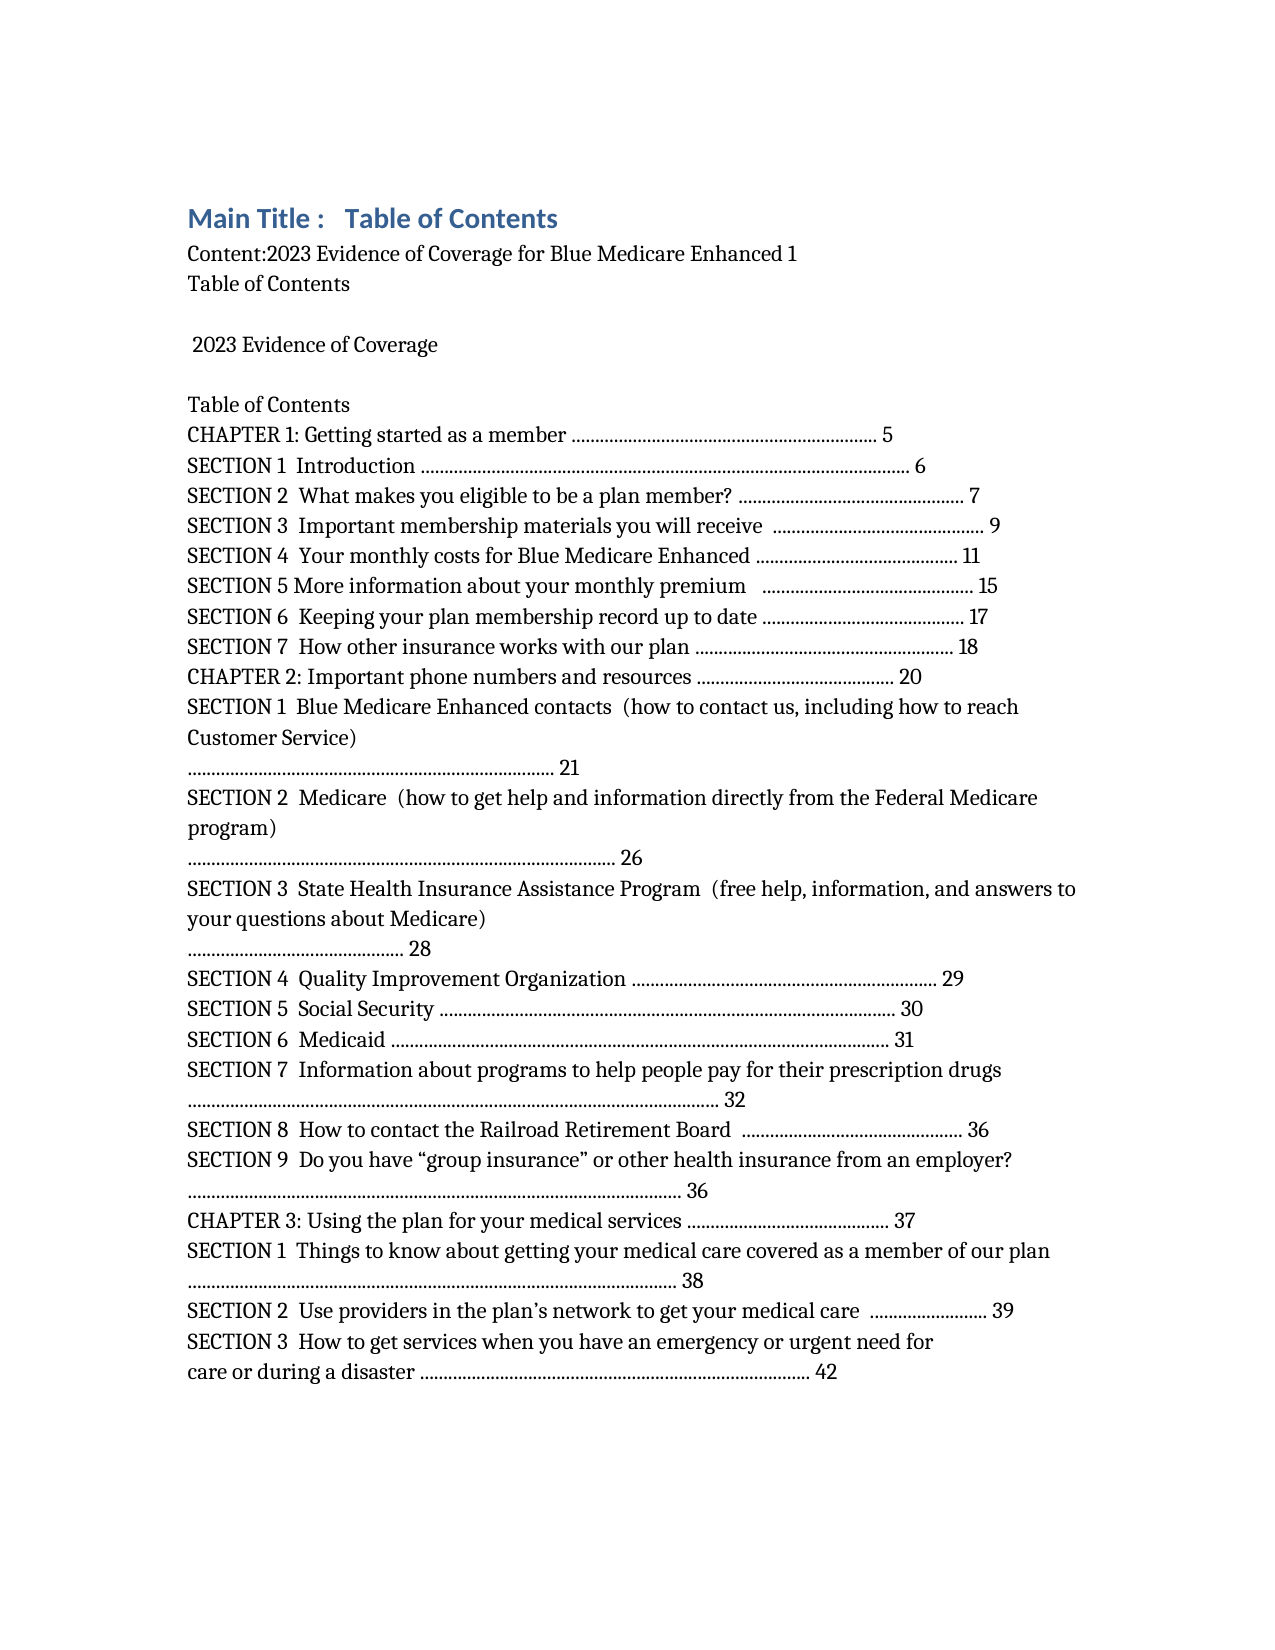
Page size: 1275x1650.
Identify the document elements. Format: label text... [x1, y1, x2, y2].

text Content:2023 Evidence of Coverage for Blue Medicare Enhanced 1 Table of Contents 2023 Evidence of Coverage Table of Contents CHAPTER 1: Getting started as a member ................................................................. 5 SECTION 1 Introduction ........................................................................................................ 6 SECTION 2 What makes you eligible to be a plan member? ................................................ 7 SECTION 3 Important membership materials you will receive ............................................. 9 SECTION 4 Your monthly costs for Blue Medicare Enhanced ........................................... 11 SECTION 5 More information about your monthly premium ............................................. 15 SECTION 6 Keeping your plan membership record up to date ........................................... 17 SECTION 7 How other insurance works with our plan ....................................................... 18 CHAPTER 2: Important phone numbers and resources .......................................... 20 SECTION 1 Blue Medicare Enhanced contacts (how to contact us, including how to reach Customer Service) .............................................................................. 21 SECTION 2 Medicare (how to get help and information directly from the Federal Medicare program) ........................................................................................... 26 SECTION 3 State Health Insurance Assistance Program (free help, information, and answers to your questions about Medicare) .............................................. 28 SECTION 4 Quality Improvement Organization ................................................................. 29 SECTION 5 Social Security ................................................................................................. 30 SECTION 6 Medicaid .......................................................................................................... 31 SECTION 7 Information about programs to help people pay for their prescription drugs ................................................................................................................. 32 SECTION 8 How to contact the Railroad Retirement Board ............................................... 36 SECTION 9 Do you have “group insurance” or other health insurance from an employer? ......................................................................................................... 36 CHAPTER 3: Using the plan for your medical services ........................................... 37 SECTION 1 Things to know about getting your medical care covered as a member of our plan ........................................................................................................ 38 SECTION 2 Use providers in the plan’s network to get your medical care ......................... 39 SECTION 3 How to get services when you have an emergency or urgent need for care or during a disaster ................................................................................... 42 [187, 241, 1087, 1385]
subtitle Main Title : Table of Contents [187, 200, 1087, 236]
